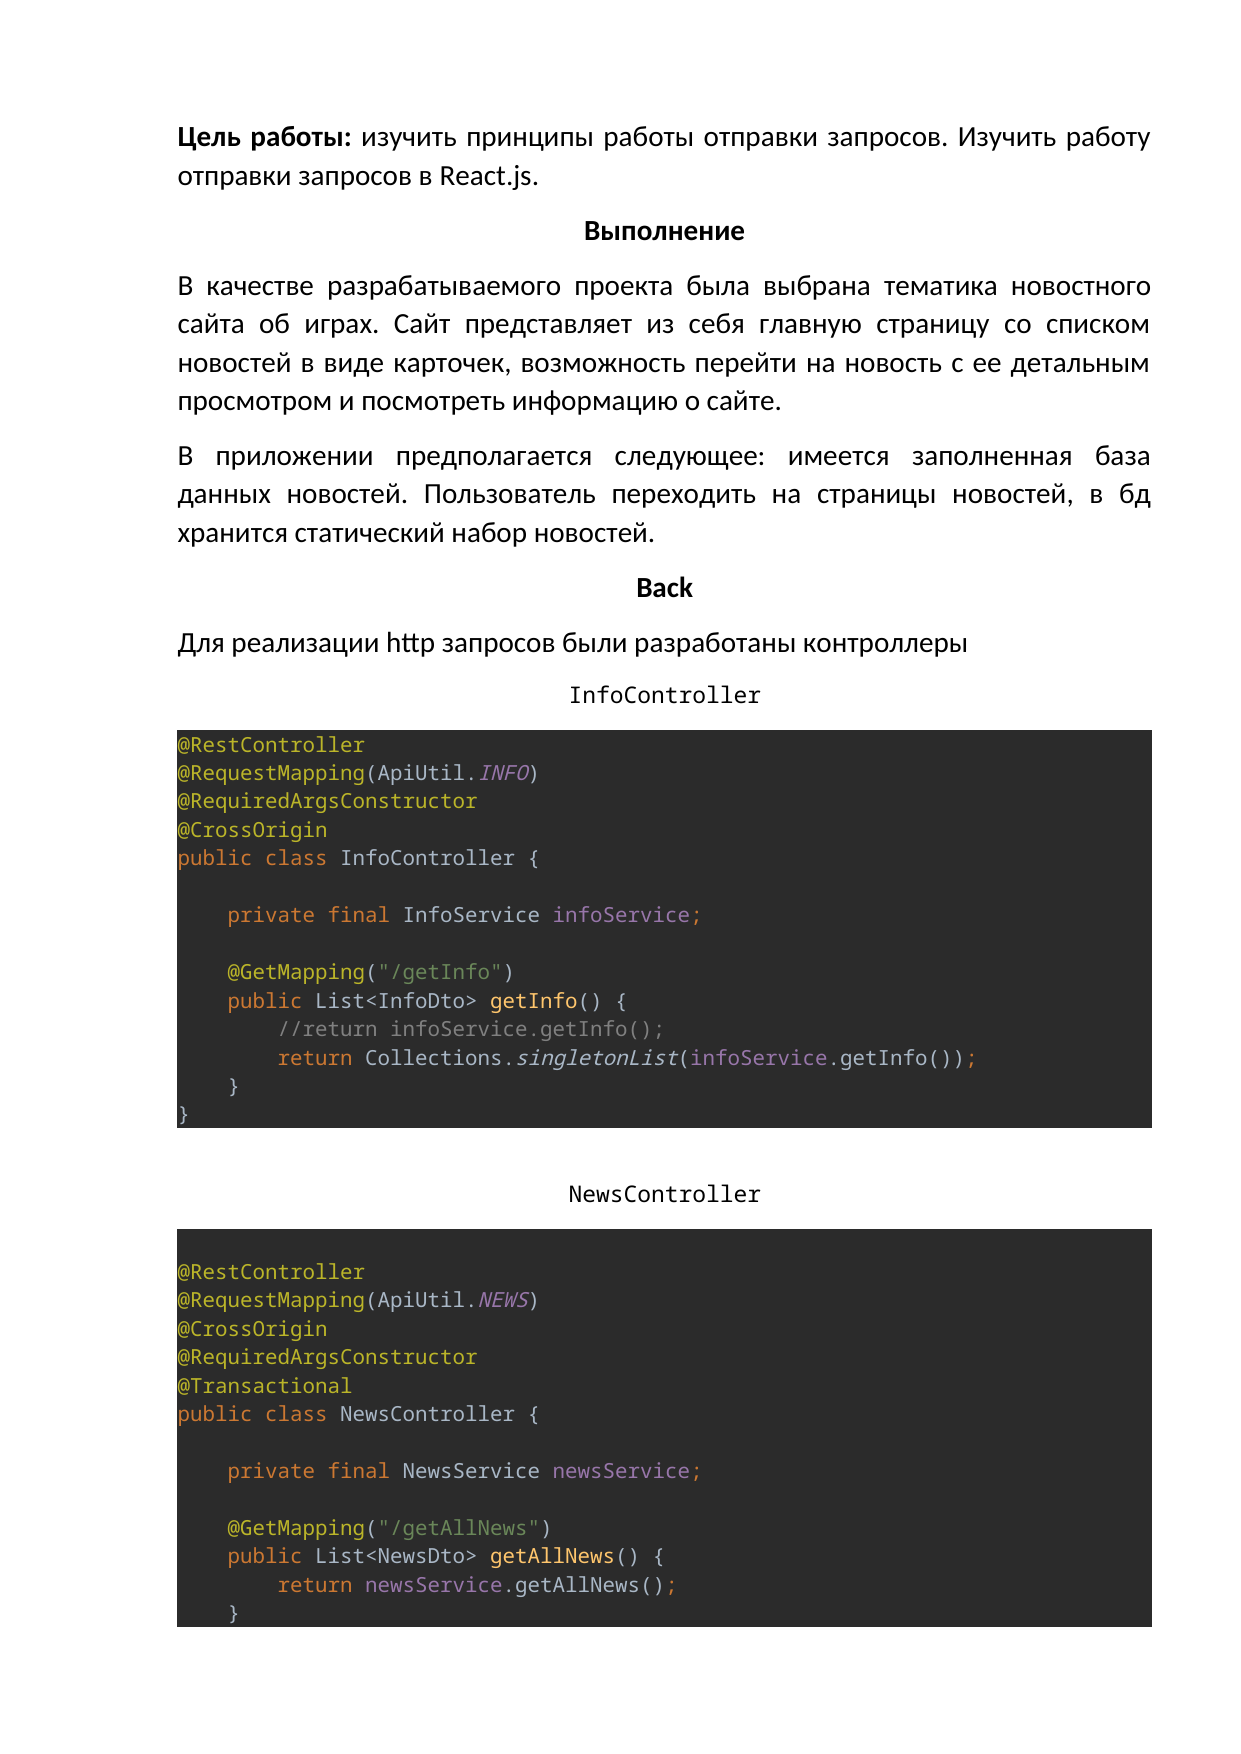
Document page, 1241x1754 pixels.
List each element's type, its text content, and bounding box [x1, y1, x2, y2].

text Цель работы: изучить принципы работы отправки запросов. Изучить работу отправки запросов в React.js. [177, 118, 1152, 192]
text В приложении предполагается следующее: имеется заполненная база данных новостей. Пользователь переходить на страницы новостей, в бд хранится статический набор новостей. [177, 437, 1152, 550]
text В качестве разрабатываемого проекта была выбрана тематика новостного сайта об играх. Сайт представляет из себя главную страницу со списком новостей в виде карточек, возможность перейти на новость с ее детальным просмотром и посмотреть информацию о сайте. [177, 267, 1152, 418]
text Выполнение [177, 212, 1152, 247]
text NewsController [177, 1178, 1152, 1209]
text Для реализации http запросов были разработаны контроллеры [177, 624, 1152, 660]
text InfoController [177, 679, 1152, 711]
text @RestController @RequestMapping(ApiUtil.INFO) @RequiredArgsConstructor @CrossOrigin public class InfoController { private final InfoService infoService; @GetMapping("/getInfo") public List<InfoDto> getInfo() { //return infoService.getInfo(); return Collections.singletonList(infoService.getInfo()); } } [177, 730, 1152, 1128]
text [177, 1229, 1152, 1627]
text Back [177, 569, 1152, 605]
